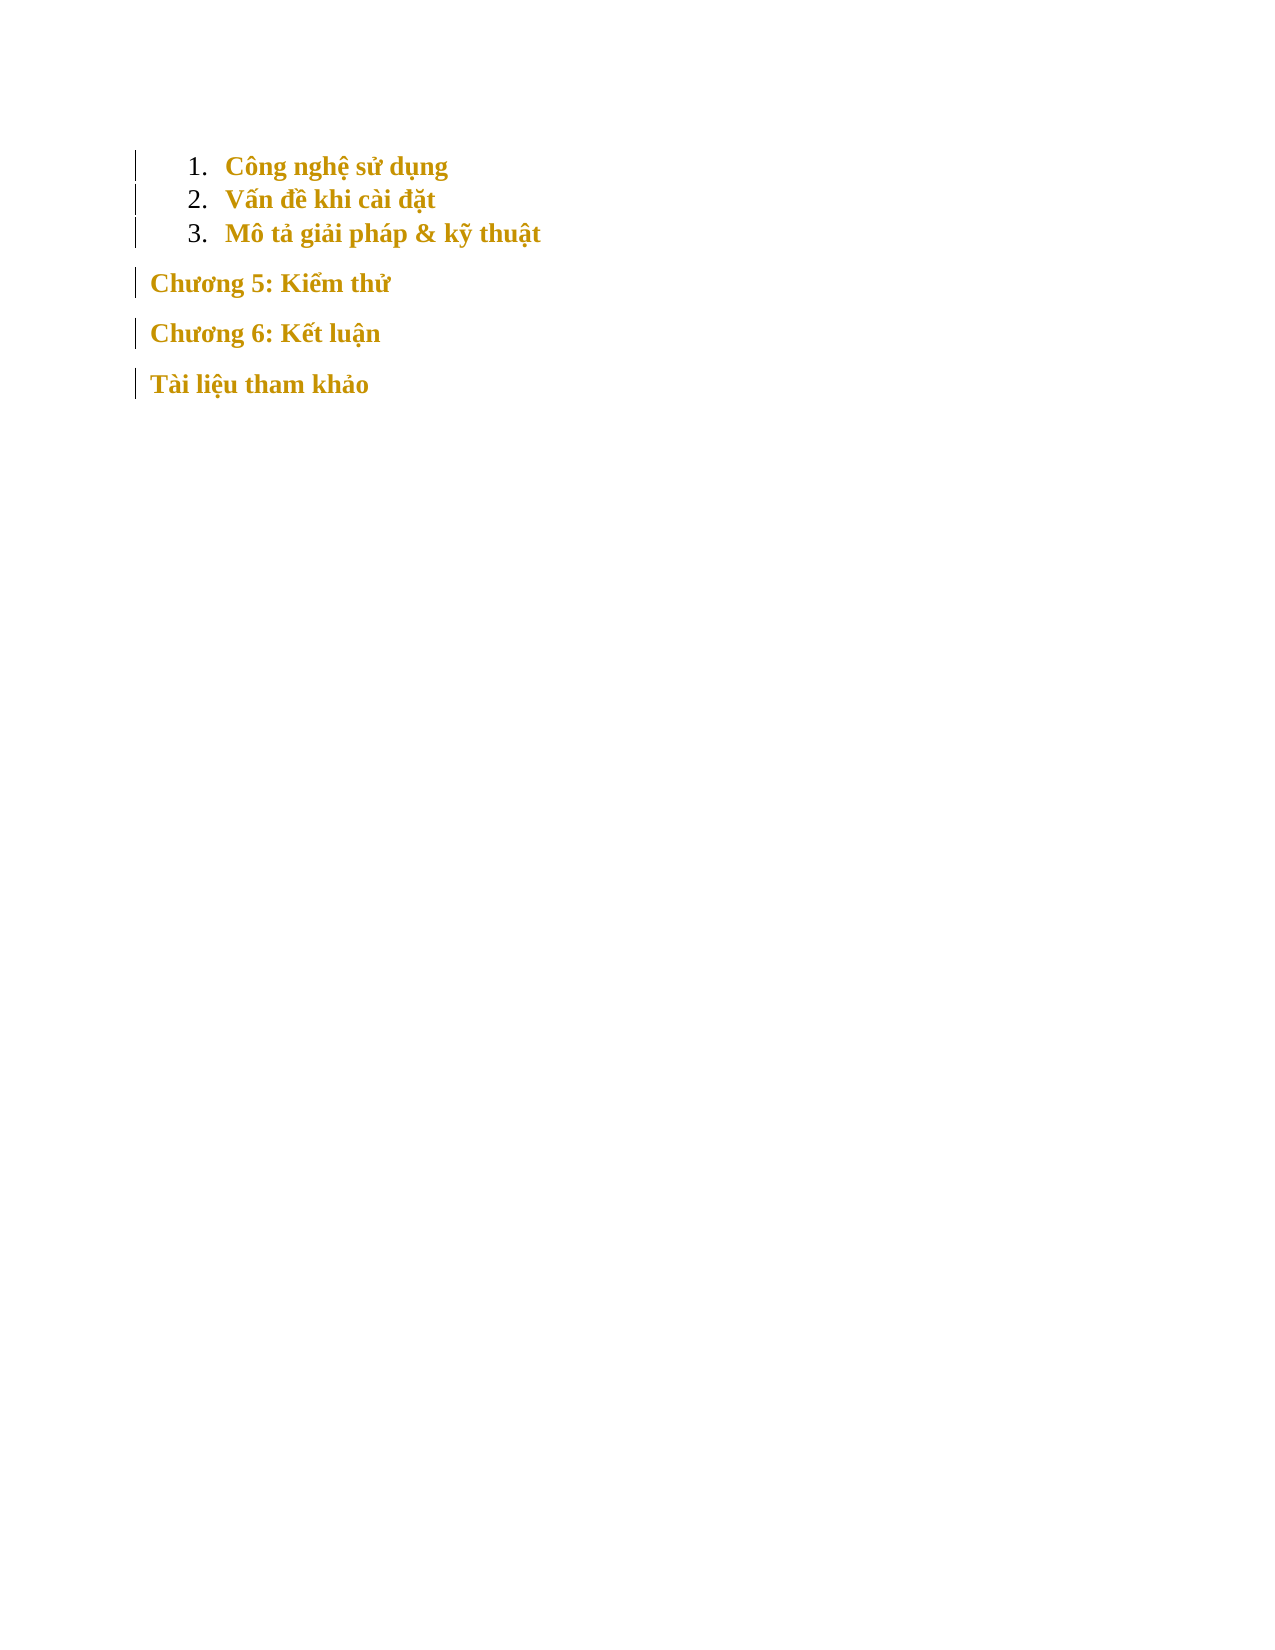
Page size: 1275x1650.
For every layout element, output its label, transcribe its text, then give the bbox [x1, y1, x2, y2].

text Chương 5: Kiểm thử [150, 267, 1125, 298]
list Vấn đề khi cài đặt [187, 183, 1125, 215]
text Chương 6: Kết luận [150, 317, 1125, 349]
text Tài liệu tham khảo [150, 368, 1125, 399]
list Mô tả giải pháp & kỹ thuật [187, 217, 1125, 248]
list Công nghệ sử dụng [187, 150, 1125, 181]
